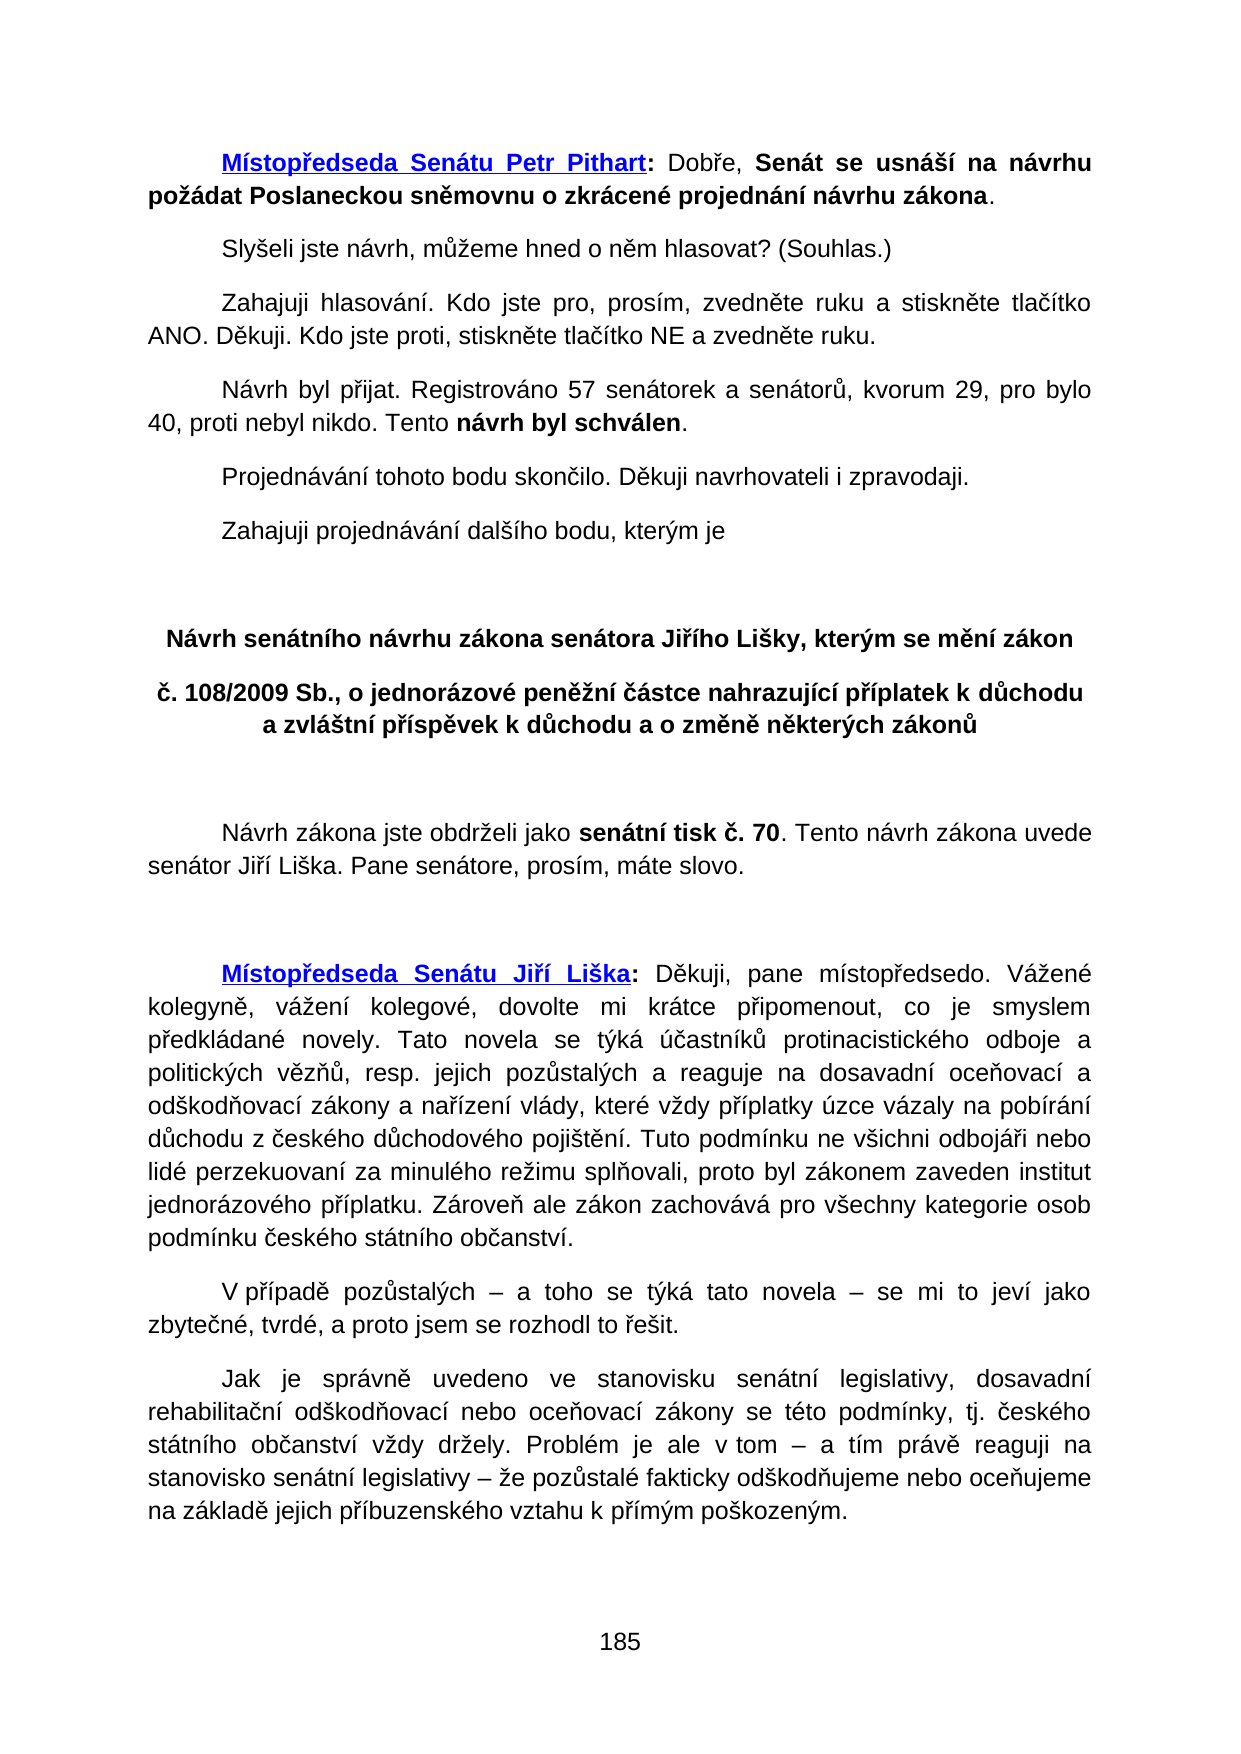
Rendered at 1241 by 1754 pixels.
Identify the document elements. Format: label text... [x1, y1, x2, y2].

text Jak je správně uvedeno ve stanovisku senátní legislativy, dosavadní rehabilitační odškodňovací nebo oceňovací zákony se této podmínky, tj. českého státního občanství vždy držely. Problém je ale v tom – a tím právě reaguji na stanovisko senátní legislativy – že pozůstalé fakticky odškodňujeme nebo oceňujeme na základě jejich příbuzenského vztahu k přímým poškozeným. [148, 1364, 1093, 1525]
text Slyšeli jste návrh, můžeme hned o něm hlasovat? (Souhlas.) [148, 234, 1093, 263]
text Návrh senátního návrhu zákona senátora Jiřího Lišky, kterým se mění zákon [148, 624, 1093, 652]
text Projednávání tohoto bodu skončilo. Děkuji navrhovateli i zpravodaji. [148, 462, 1093, 491]
text Návrh zákona jste obdrželi jako senátní tisk č. 70. Tento návrh zákona uvede senátor Jiří Liška. Pane senátore, prosím, máte slovo. [148, 818, 1093, 880]
text Návrh byl přijat. Registrováno 57 senátorek a senátorů, kvorum 29, pro bylo 40, proti nebyl nikdo. Tento návrh byl schválen. [148, 375, 1093, 437]
text č. 108/2009 Sb., o jednorázové peněžní částce nahrazující příplatek k důchodu a zvláštní příspěvek k důchodu a o změně některých zákonů [148, 677, 1093, 739]
text Zahajuji projednávání dalšího bodu, kterým je [148, 516, 1093, 545]
text Místopředseda Senátu Jiří Liška: Děkuji, pane místopředsedo. Vážené kolegyně, vážení kolegové, dovolte mi krátce připomenout, co je smyslem předkládané novely. Tato novela se týká účastníků protinacistického odboje a politických vězňů, resp. jejich pozůstalých a reaguje na dosavadní oceňovací a odškodňovací zákony a nařízení vlády, které vždy příplatky úzce vázaly na pobírání důchodu z českého důchodového pojištění. Tuto podmínku ne všichni odbojáři nebo lidé perzekuovaní za minulého režimu splňovali, proto byl zákonem zaveden institut jednorázového příplatku. Zároveň ale zákon zachovává pro všechny kategorie osob podmínku českého státního občanství. [148, 959, 1093, 1252]
text Místopředseda Senátu Petr Pithart: Dobře, Senát se usnáší na návrhu požádat Poslaneckou sněmovnu o zkrácené projednání návrhu zákona. [148, 148, 1093, 209]
text Zahajuji hlasování. Kdo jste pro, prosím, zvedněte ruku a stiskněte tlačítko ANO. Děkuji. Kdo jste proti, stiskněte tlačítko NE a zvedněte ruku. [148, 288, 1093, 350]
text V případě pozůstalých – a toho se týká tato novela – se mi to jeví jako zbytečné, tvrdé, a proto jsem se rozhodl to řešit. [148, 1277, 1093, 1339]
